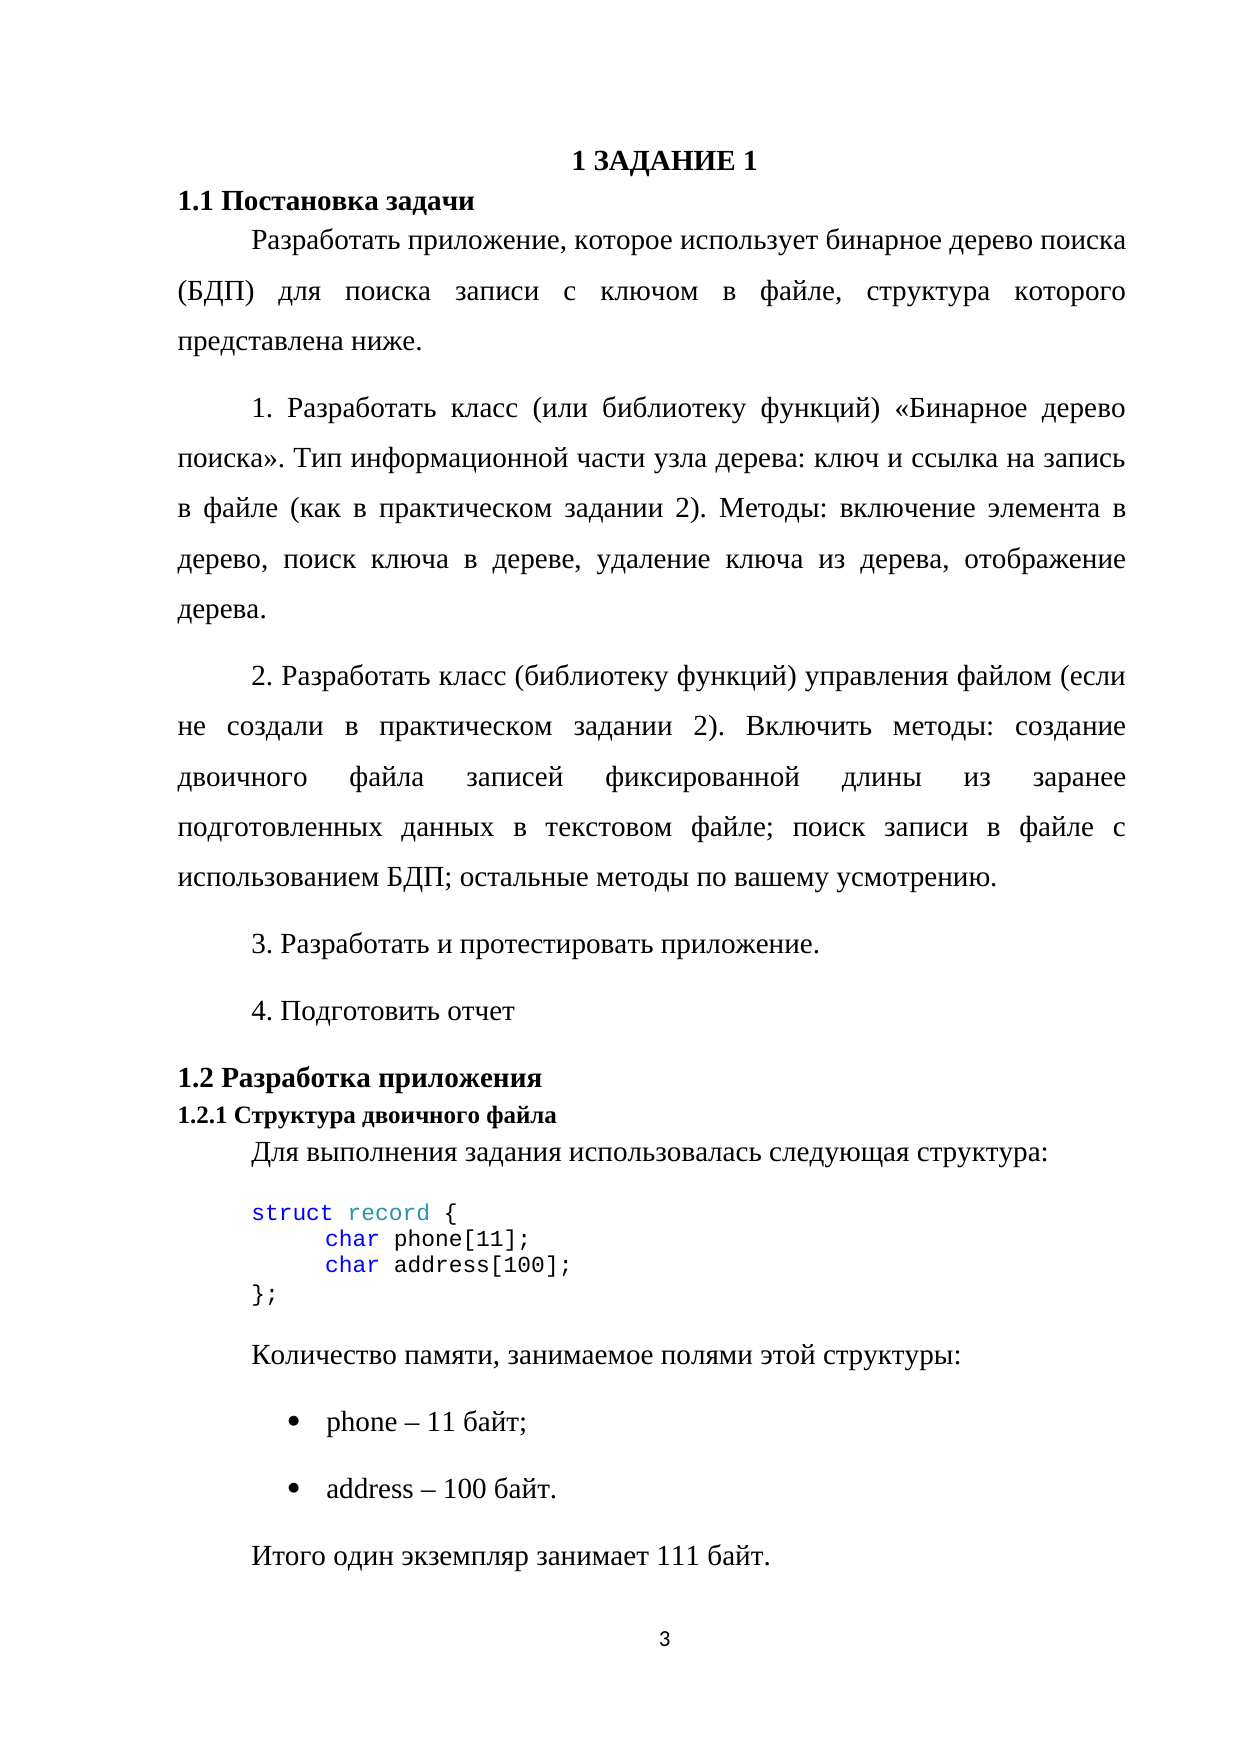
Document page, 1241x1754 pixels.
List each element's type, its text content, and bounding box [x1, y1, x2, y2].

text 1. Разработать класс (или библиотеку функций) «Бинарное дерево поиска». Тип информационной части узла дерева: ключ и ссылка на запись в файле (как в практическом задании 2). Методы: включение элемента в дерево, поиск ключа в дереве, удаление ключа из дерева, отображение дерева. [177, 390, 1127, 625]
text Итого один экземпляр занимает 111 байт. [251, 1538, 1127, 1572]
subtitle 1.2.1 Структура двоичного файла [177, 1101, 1152, 1129]
text 2. Разработать класс (библиотеку функций) управления файлом (если не создали в практическом задании 2). Включить методы: создание двоичного файла записей фиксированной длины из заранее подготовленных данных в текстовом файле; поиск записи в файле с использованием БДП; остальные методы по вашему усмотрению. [177, 658, 1127, 893]
text }; [177, 1282, 1127, 1308]
subtitle 1.2 Разработка приложения [177, 1060, 1152, 1094]
text 3. Разработать и протестировать приложение. [177, 926, 1127, 960]
text Разработать приложение, которое использует бинарное дерево поиска (БДП) для поиска записи с ключом в файле, структура которого представлена ниже. [177, 222, 1127, 356]
subtitle 1 ЗАДАНИЕ 1 [177, 143, 1152, 177]
text char address[100]; [177, 1253, 1152, 1279]
text 4. Подготовить отчет [177, 993, 1127, 1027]
text struct record { [177, 1201, 1152, 1227]
list phone – 11 байт; [288, 1404, 1127, 1438]
text Количество памяти, занимаемое полями этой структуры: [177, 1337, 1127, 1371]
list address – 100 байт. [288, 1471, 1127, 1505]
text Для выполнения задания использовалась следующая структура: [177, 1134, 1127, 1168]
text char phone[11]; [177, 1227, 1152, 1253]
subtitle 1.1 Постановка задачи [177, 183, 1152, 217]
